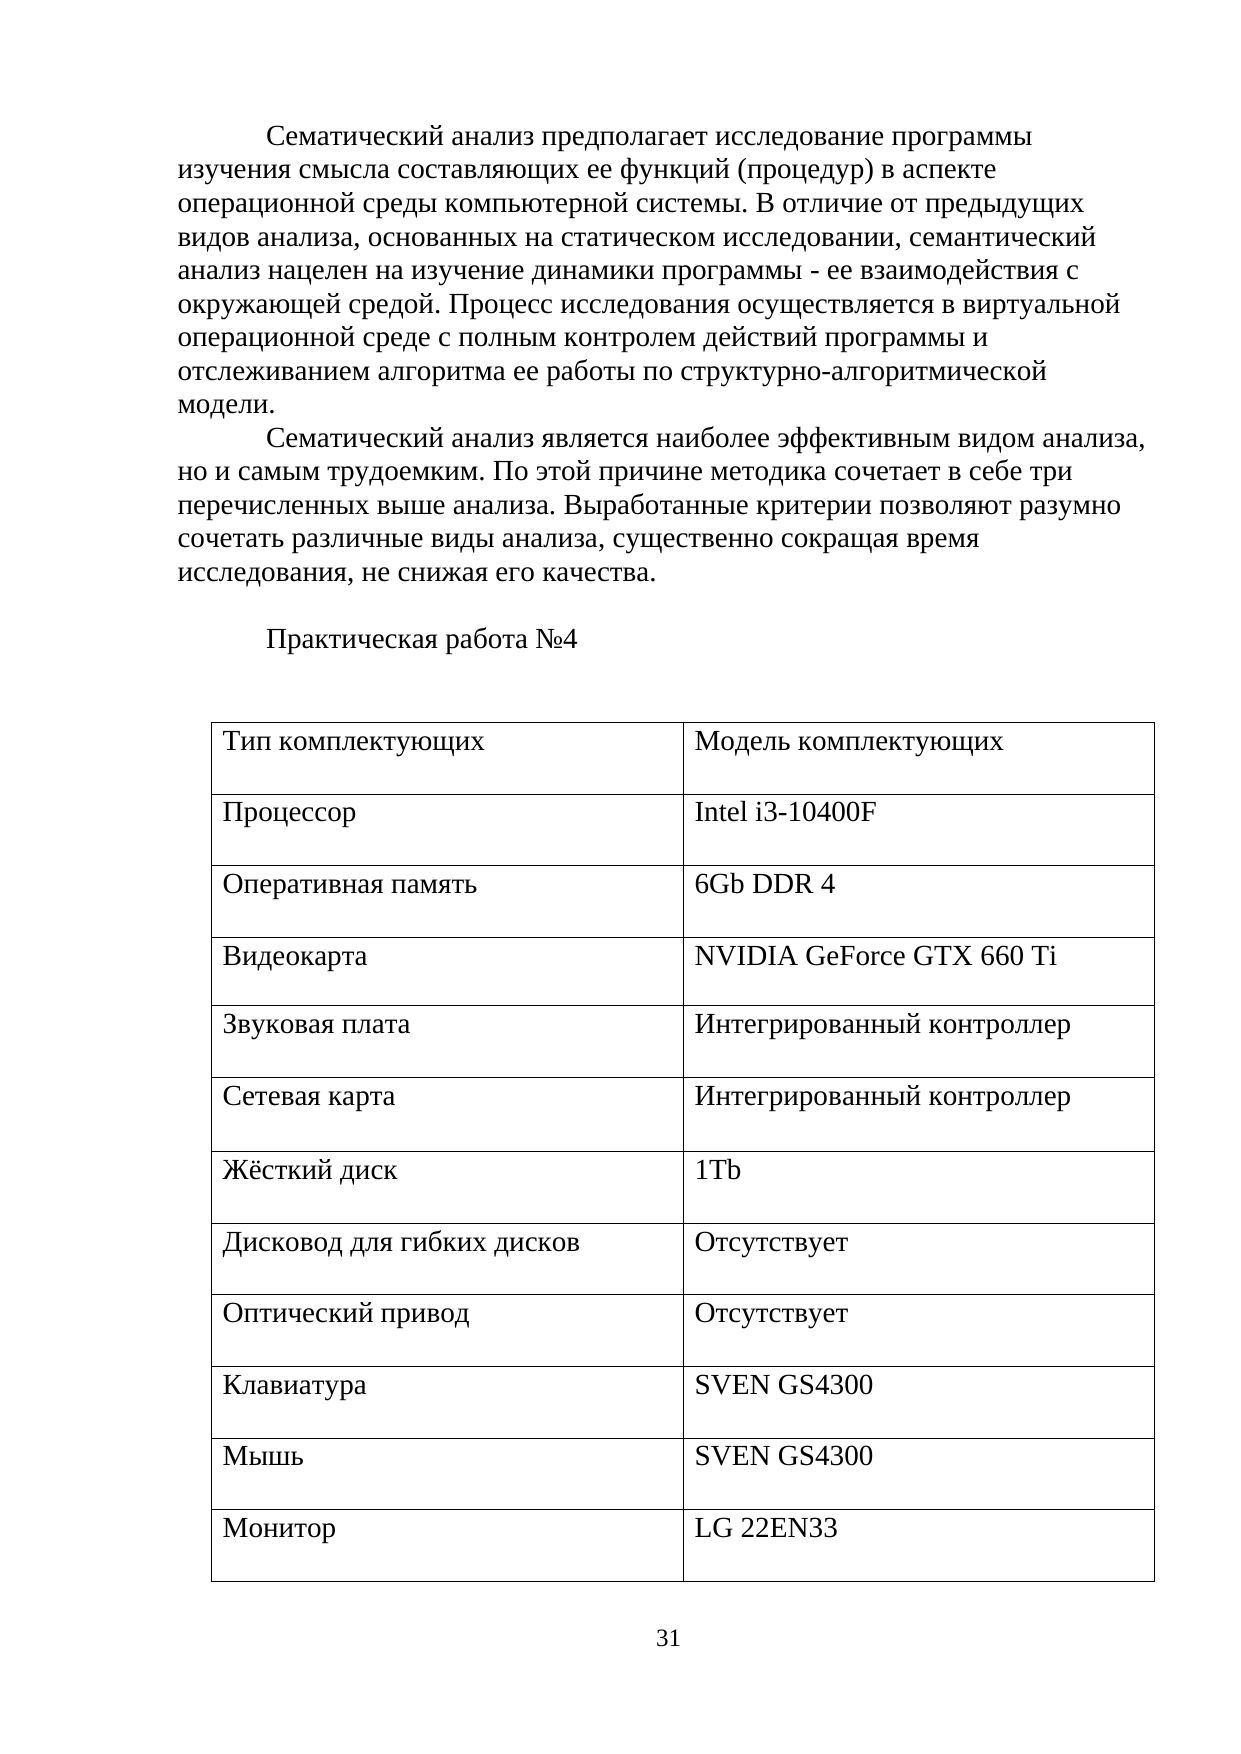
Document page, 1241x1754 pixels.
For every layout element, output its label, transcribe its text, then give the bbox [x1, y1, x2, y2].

table_cell Звуковая плата [212, 1006, 683, 1077]
text Практическая работа №4 [177, 621, 1152, 655]
table_cell Жёсткий диск [212, 1152, 683, 1223]
table_cell Монитор [212, 1510, 683, 1581]
table_cell LG 22EN33 [684, 1510, 1154, 1581]
table_header Модель комплектующих [684, 723, 1154, 793]
text Сематический анализ предполагает исследование программы изучения смысла составляющих ее функций (процедур) в аспекте операционной среды компьютерной системы. В отличие от предыдущих видов анализа, основанных на статическом исследовании, семантический анализ нацелен на изучение динамики программы - ее взаимодействия с окружающей средой. Процесс исследования осуществляется в виртуальной операционной среде с полным контролем действий программы и отслеживанием алгоритма ее работы по структурно-алгоритмической модели. [177, 118, 1152, 420]
table_cell Intel i3-10400F [684, 795, 1154, 865]
table_cell 6Gb DDR 4 [684, 866, 1154, 937]
table_cell 1Tb [684, 1152, 1154, 1223]
table_cell Процессор [212, 795, 683, 865]
table_header Тип комплектующих [212, 723, 683, 793]
table_cell Мышь [212, 1439, 683, 1509]
table_cell Отсутствует [684, 1224, 1154, 1294]
table_cell Оперативная память [212, 866, 683, 937]
table_cell Сетевая карта [212, 1078, 683, 1151]
table_cell Интегрированный контроллер [684, 1006, 1154, 1077]
table_cell Отсутствует [684, 1295, 1154, 1366]
table_cell Оптический привод [212, 1295, 683, 1366]
table_cell SVEN GS4300 [684, 1439, 1154, 1509]
text Сематический анализ является наиболее эффективным видом анализа, но и самым трудоемким. По этой причине методика сочетает в себе три перечисленных выше анализа. Выработанные критерии позволяют разумно сочетать различные виды анализа, существенно сокращая время исследования, не снижая его качества. [177, 420, 1152, 588]
table_cell Дисковод для гибких дисков [212, 1224, 683, 1294]
table_cell NVIDIA GeForce GTX 660 Ti [684, 938, 1154, 1005]
table_cell Клавиатура [212, 1367, 683, 1437]
table_cell SVEN GS4300 [684, 1367, 1154, 1437]
table_cell Интегрированный контроллер [684, 1078, 1154, 1151]
table_cell Видеокарта [212, 938, 683, 1005]
